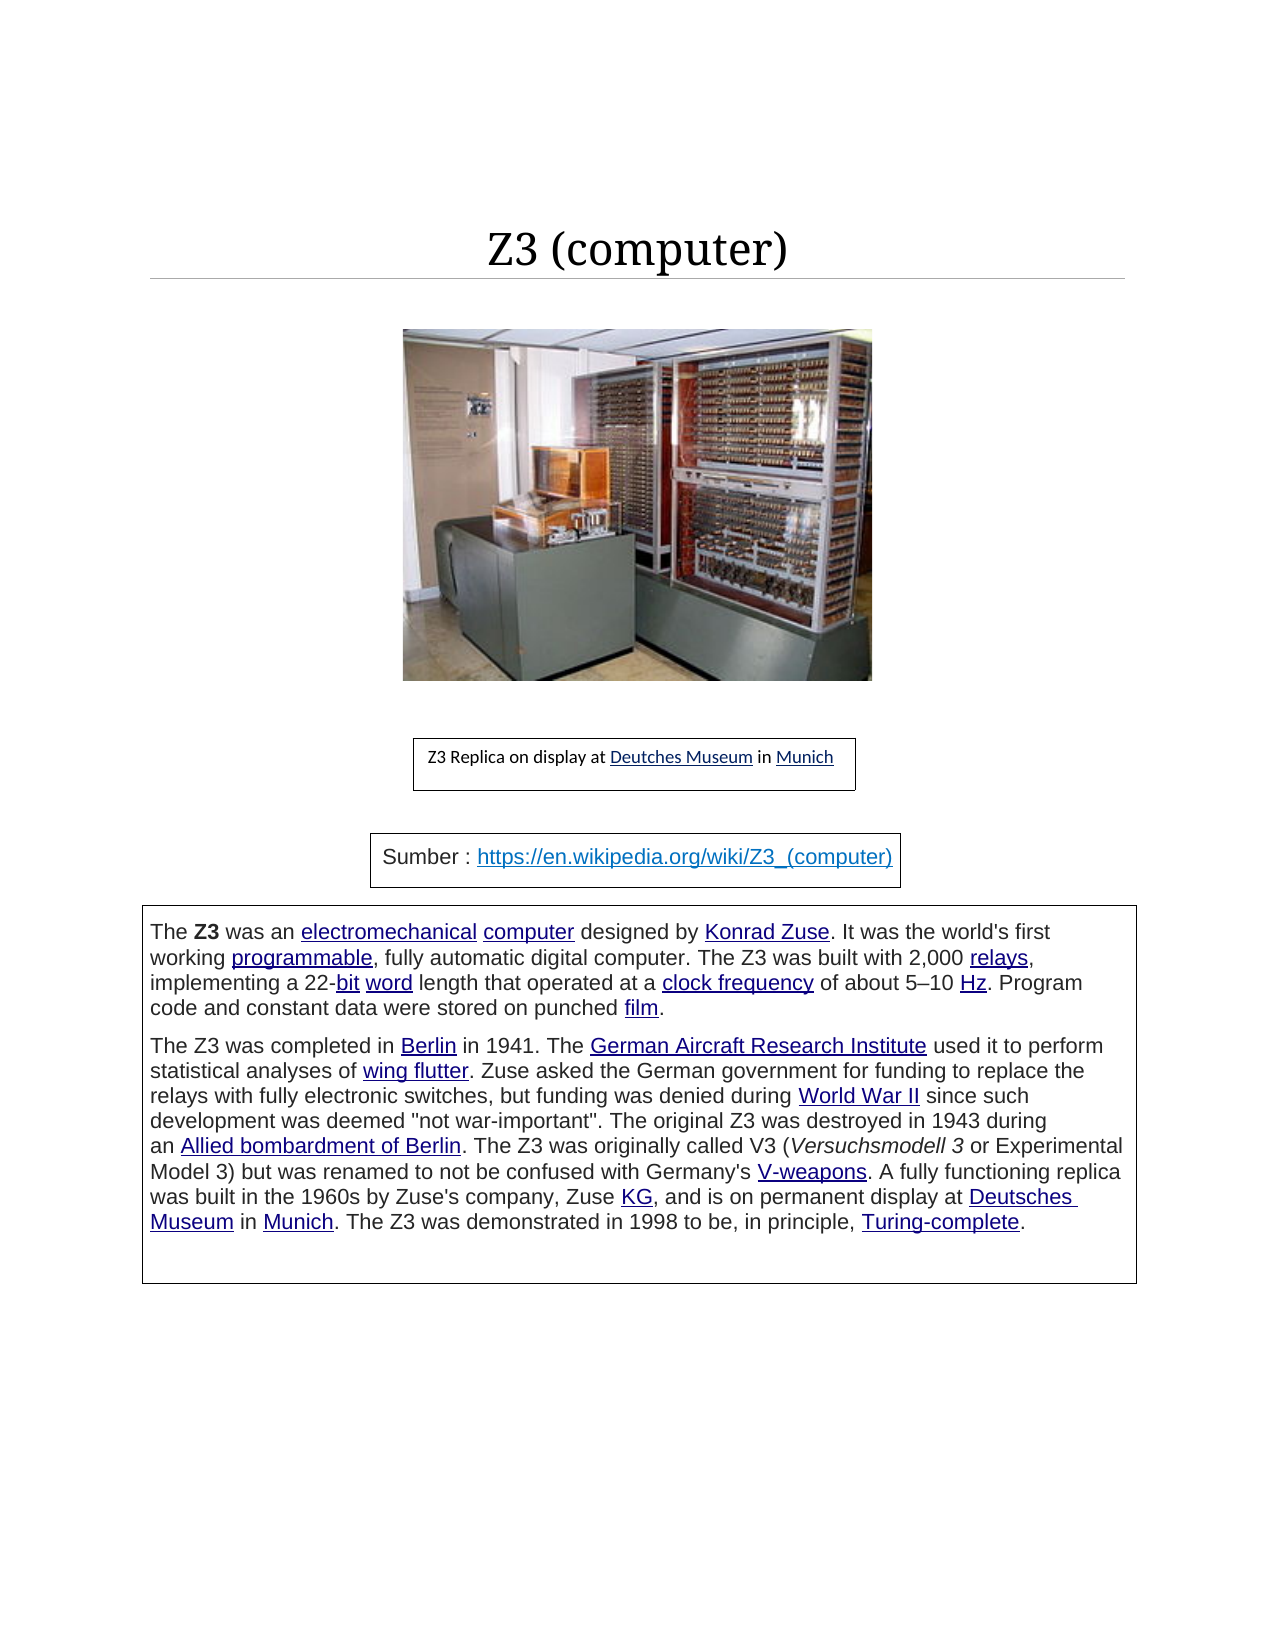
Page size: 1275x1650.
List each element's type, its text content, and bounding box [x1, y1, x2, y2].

text The Z3 was an electromechanical computer designed by Konrad Zuse. It was the world's first working programmable, fully automatic digital computer. The Z3 was built with 2,000 relays, implementing a 22-bit word length that operated at a clock frequency of about 5–10 Hz. Program code and constant data were stored on punched film. [150, 919, 1125, 1020]
text Z3 (computer) [150, 217, 1125, 278]
text The Z3 was completed in Berlin in 1941. The German Aircraft Research Institute used it to perform statistical analyses of wing flutter. Zuse asked the German government for funding to replace the relays with fully electronic switches, but funding was denied during World War II since such development was deemed "not war-important". The original Z3 was destroyed in 1943 during an Allied bombardment of Berlin. The Z3 was originally called V3 (Versuchsmodell 3 or Experimental Model 3) but was renamed to not be confused with Germany's V-weapons. A fully functioning replica was built in the 1960s by Zuse's company, Zuse KG, and is on permanent display at Deutsches Museum in Munich. The Z3 was demonstrated in 1998 to be, in principle, Turing-complete. [150, 1033, 1125, 1234]
picture [402, 329, 873, 681]
text Sumber : https://en.wikipedia.org/wiki/Z3_(computer) [150, 844, 1125, 869]
